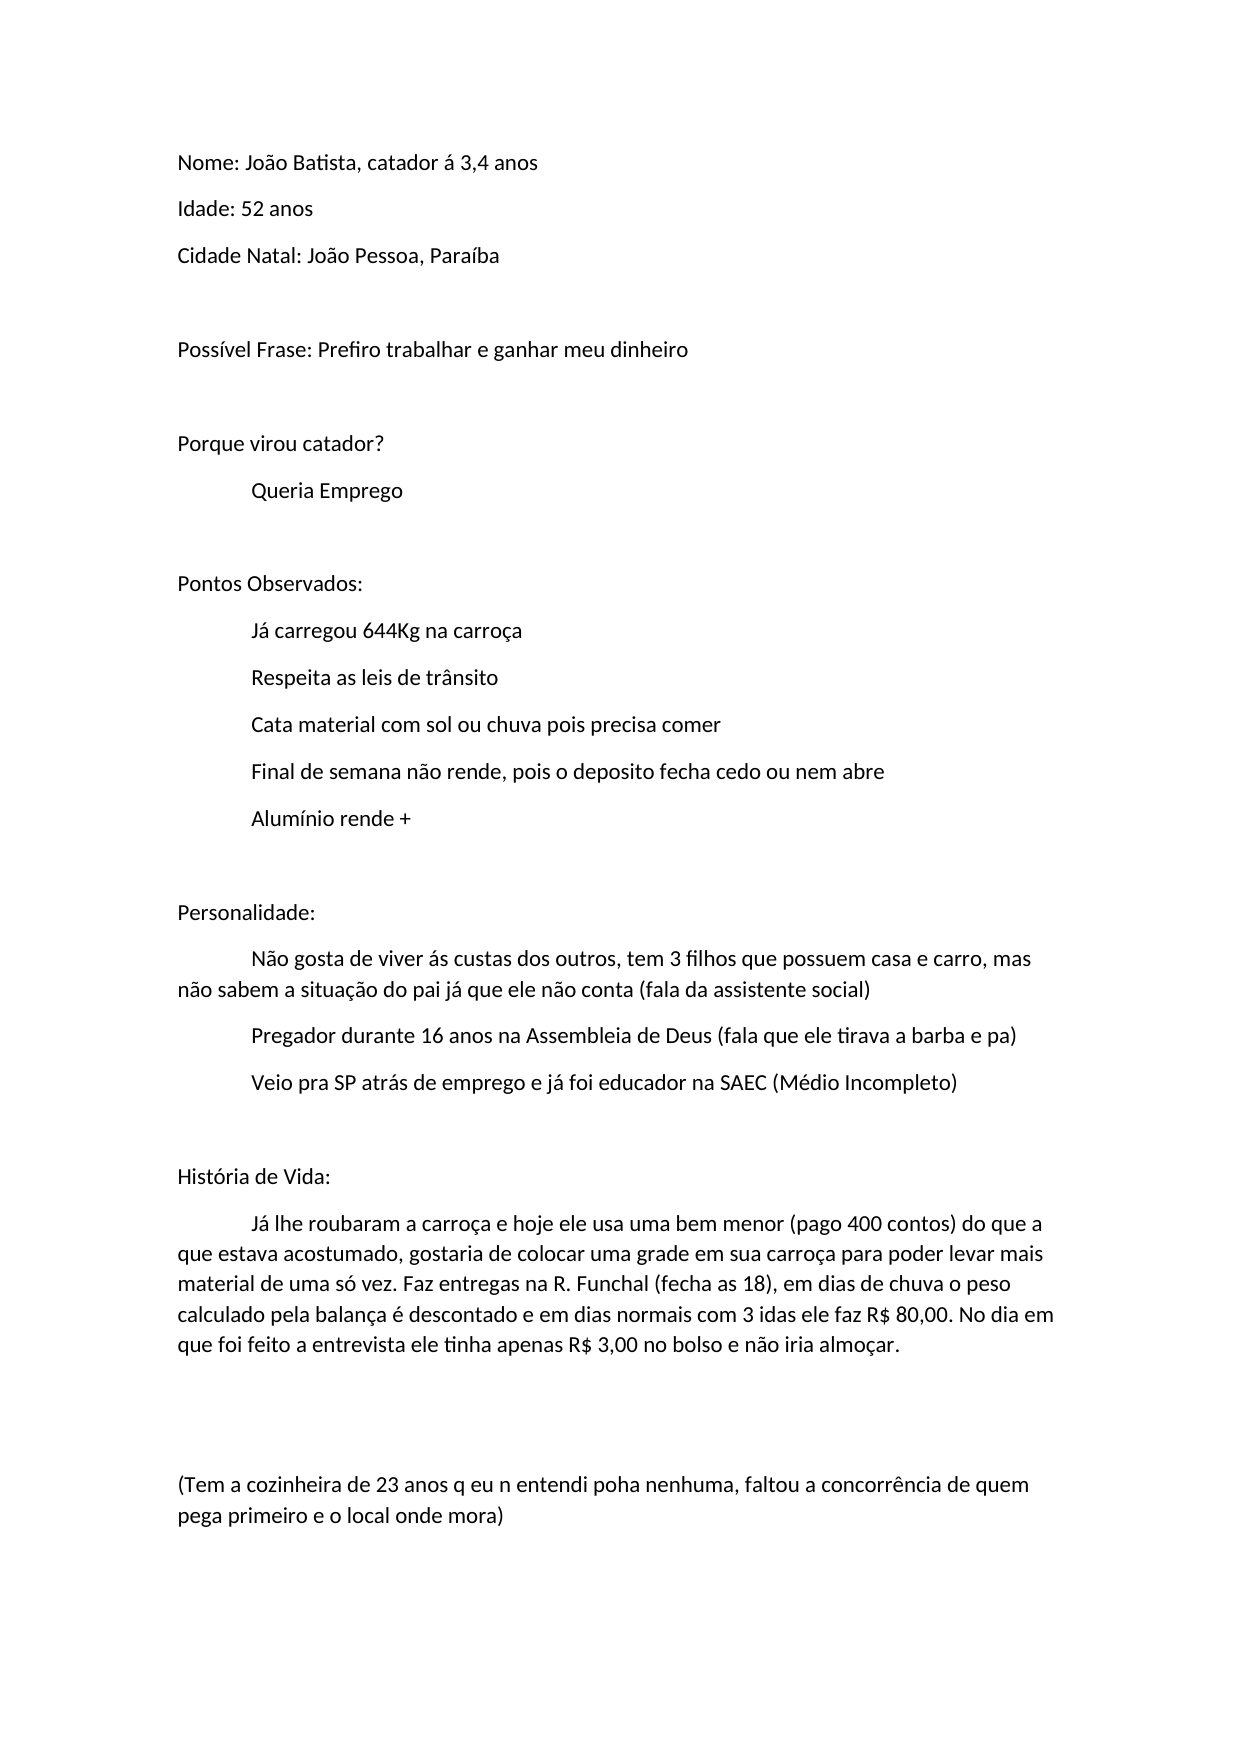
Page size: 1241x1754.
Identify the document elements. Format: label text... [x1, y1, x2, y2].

text Pregador durante 16 anos na Assembleia de Deus (fala que ele tirava a barba e pa) [177, 1022, 1063, 1049]
text Pontos Observados: [177, 569, 1063, 597]
text Respeita as leis de trânsito [177, 663, 1063, 691]
text Porque virou catador? [177, 429, 1063, 457]
text Possível Frase: Prefiro trabalhar e ganhar meu dinheiro [177, 335, 1063, 363]
text Idade: 52 anos [177, 194, 1063, 222]
text Cata material com sol ou chuva pois precisa comer [177, 710, 1063, 738]
text Queria Emprego [177, 476, 1063, 504]
text Personalidade: [177, 898, 1063, 926]
text Não gosta de viver ás custas dos outros, tem 3 filhos que possuem casa e carro, mas não sabem a situação do pai já que ele não conta (fala da assistente social) [177, 944, 1063, 1003]
text (Tem a cozinheira de 23 anos q eu n entendi poha nenhuma, faltou a concorrência de quem pega primeiro e o local onde mora) [177, 1471, 1063, 1529]
text História de Vida: [177, 1162, 1063, 1190]
text Final de semana não rende, pois o deposito fecha cedo ou nem abre [177, 757, 1063, 785]
text Já carregou 644Kg na carroça [177, 616, 1063, 644]
text Já lhe roubaram a carroça e hoje ele usa uma bem menor (pago 400 contos) do que a que estava acostumado, gostaria de colocar uma grade em sua carroça para poder levar mais material de uma só vez. Faz entregas na R. Funchal (fecha as 18), em dias de chuva o peso calculado pela balança é descontado e em dias normais com 3 idas ele faz R$ 80,00. No dia em que foi feito a entrevista ele tinha apenas R$ 3,00 no bolso e não iria almoçar. [177, 1209, 1063, 1358]
text Nome: João Batista, catador á 3,4 anos [177, 148, 1063, 176]
text Veio pra SP atrás de emprego e já foi educador na SAEC (Médio Incompleto) [177, 1068, 1063, 1096]
text Cidade Natal: João Pessoa, Paraíba [177, 241, 1063, 269]
text Alumínio rende + [177, 804, 1063, 832]
